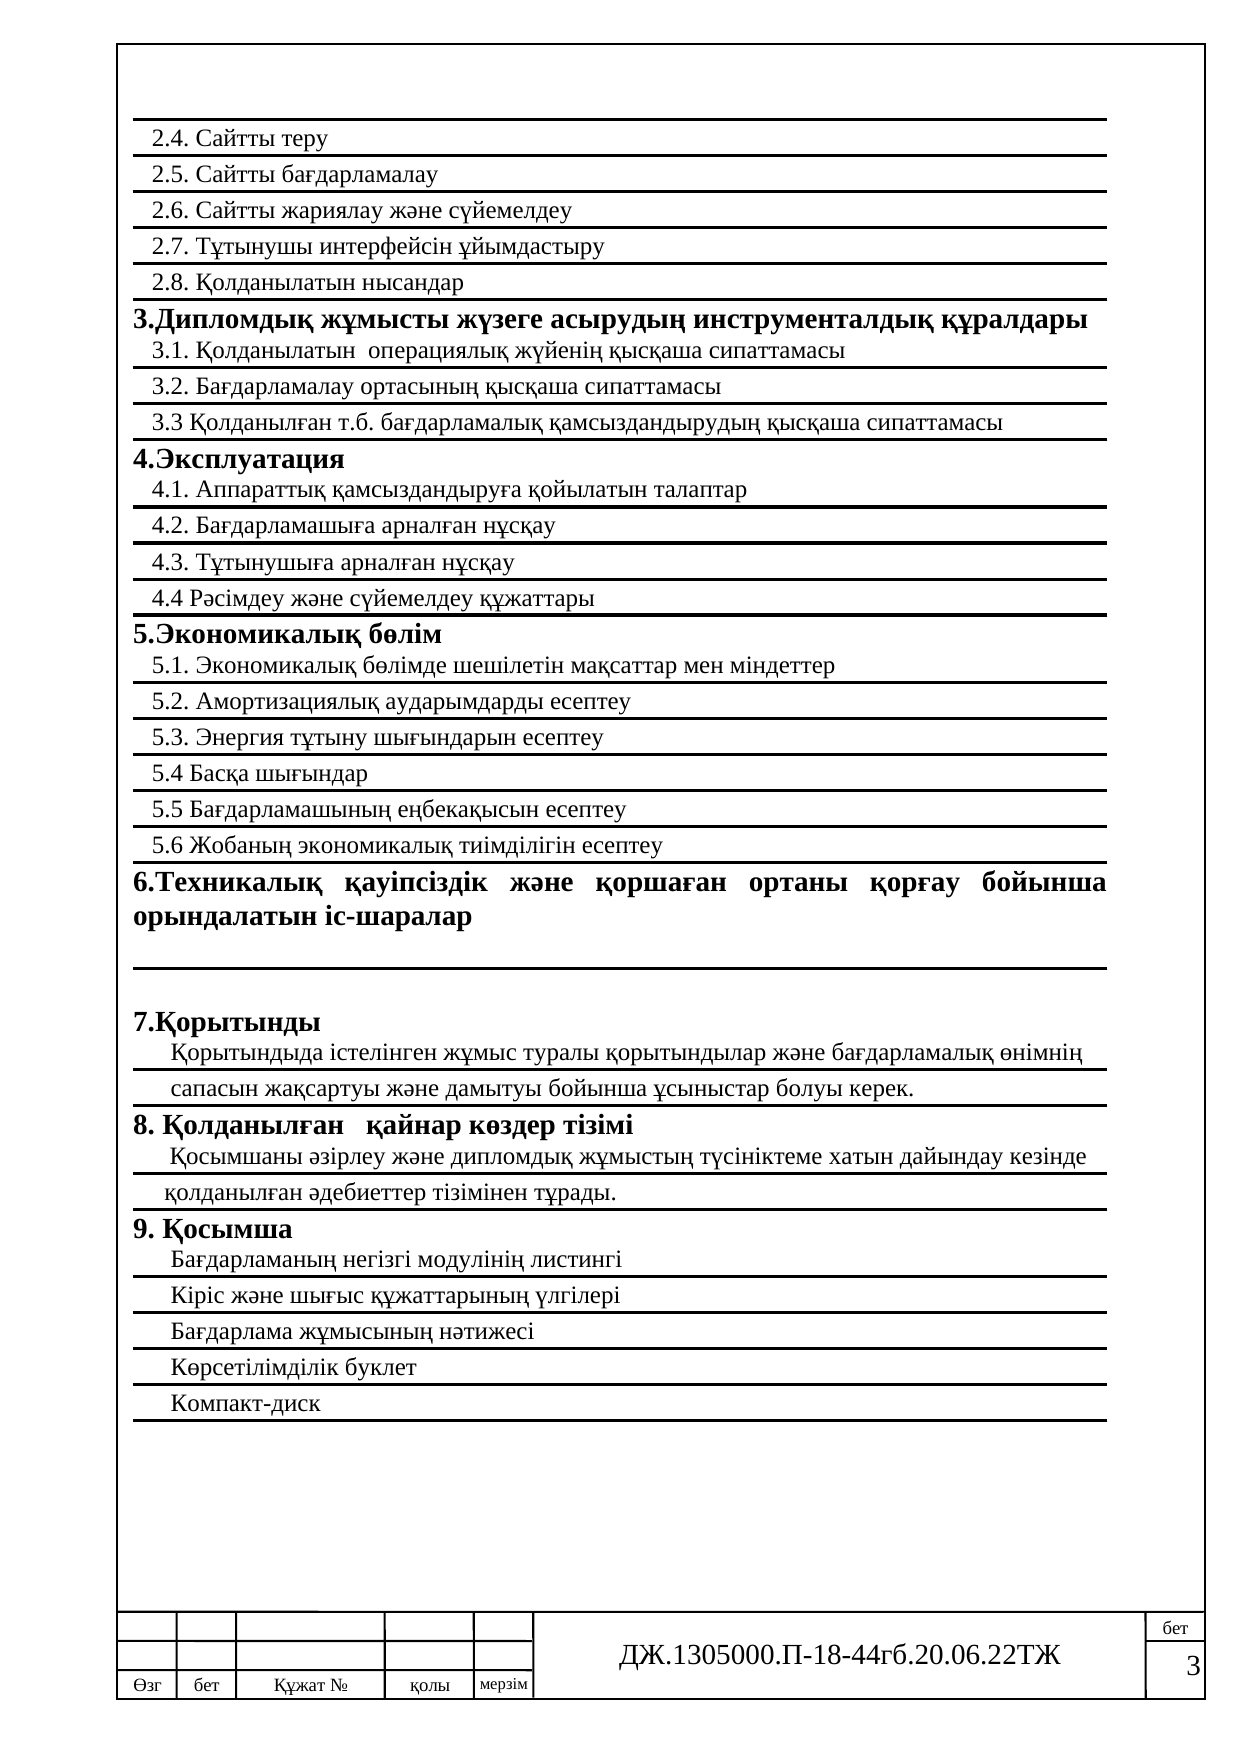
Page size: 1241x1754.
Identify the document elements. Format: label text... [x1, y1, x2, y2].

text қолданылған әдебиеттер тізімінен тұрады. [133, 1175, 1107, 1208]
text 5.2. Амортизациялық аударымдарды есептеу [133, 684, 1107, 717]
text 8. Қолданылған қайнар көздер тізімі [133, 1107, 1107, 1141]
text 4.1. Аппараттық қамсыздандыруға қойылатын талаптар [133, 474, 1107, 505]
text 5.4 Басқа шығындар [133, 756, 1107, 789]
text 5.3. Энергия тұтыну шығындарын есептеу [133, 720, 1107, 753]
text 6.Техникалық қауіпсіздік және қоршаған ортаны қорғау бойынша орындалатын іс-шаралар [133, 864, 1107, 931]
text 3.2. Бағдарламалау ортасының қысқаша сипаттамасы [133, 369, 1107, 402]
text 4.2. Бағдарламашыға арналған нұсқау [133, 509, 1107, 541]
text 4.Эксплуатация [133, 441, 1107, 474]
text Қосымшаны әзірлеу және дипломдық жұмыстың түсініктеме хатын дайындау кезінде [133, 1141, 1107, 1172]
text 4.3. Тұтынушыға арналған нұсқау [133, 545, 1107, 577]
text Бағдарлама жұмысының нәтижесі [133, 1314, 1107, 1347]
text Қорытындыда істелінген жұмыс туралы қорытындылар және бағдарламалық өнімнің [133, 1037, 1107, 1068]
text сапасын жақсартуы және дамытуы бойынша ұсыныстар болуы керек. [133, 1071, 1107, 1104]
text 3.Дипломдық жұмысты жүзеге асырудың инструменталдық құралдары [133, 301, 1107, 335]
text 9. Қосымша [133, 1211, 1107, 1244]
text 2.8. Қолданылатын нысандар [133, 265, 1107, 298]
text 2.5. Сайтты бағдарламалау [133, 157, 1107, 190]
text 2.7. Тұтынушы интерфейсін ұйымдастыру [133, 229, 1107, 262]
text Бағдарламаның негізгі модулінің листингі [133, 1244, 1107, 1275]
text 5.Экономикалық бөлім [133, 617, 1107, 650]
text 5.5 Бағдарламашының еңбекақысын есептеу [133, 792, 1107, 825]
text 5.6 Жобаның экономикалық тиімділігін есептеу [133, 828, 1107, 861]
text 3.3 Қолданылған т.б. бағдарламалық қамсыздандырудың қысқаша сипаттамасы [133, 405, 1107, 438]
text Кіріс және шығыс құжаттарының үлгілері [133, 1278, 1107, 1311]
text 5.1. Экономикалық бөлімде шешілетін мақсаттар мен міндеттер [133, 650, 1107, 681]
text 2.4. Сайтты теру [133, 121, 1107, 154]
text Көрсетілімділік буклет [133, 1350, 1107, 1383]
text Компакт-диск [133, 1386, 1107, 1419]
text 7.Қорытынды [133, 1004, 1107, 1037]
text 2.6. Сайтты жариялау және сүйемелдеу [133, 193, 1107, 226]
text 3.1. Қолданылатын операциялық жүйенің қысқаша сипаттамасы [133, 335, 1107, 366]
text 4.4 Рәсімдеу және сүйемелдеу құжаттары [133, 581, 1107, 613]
